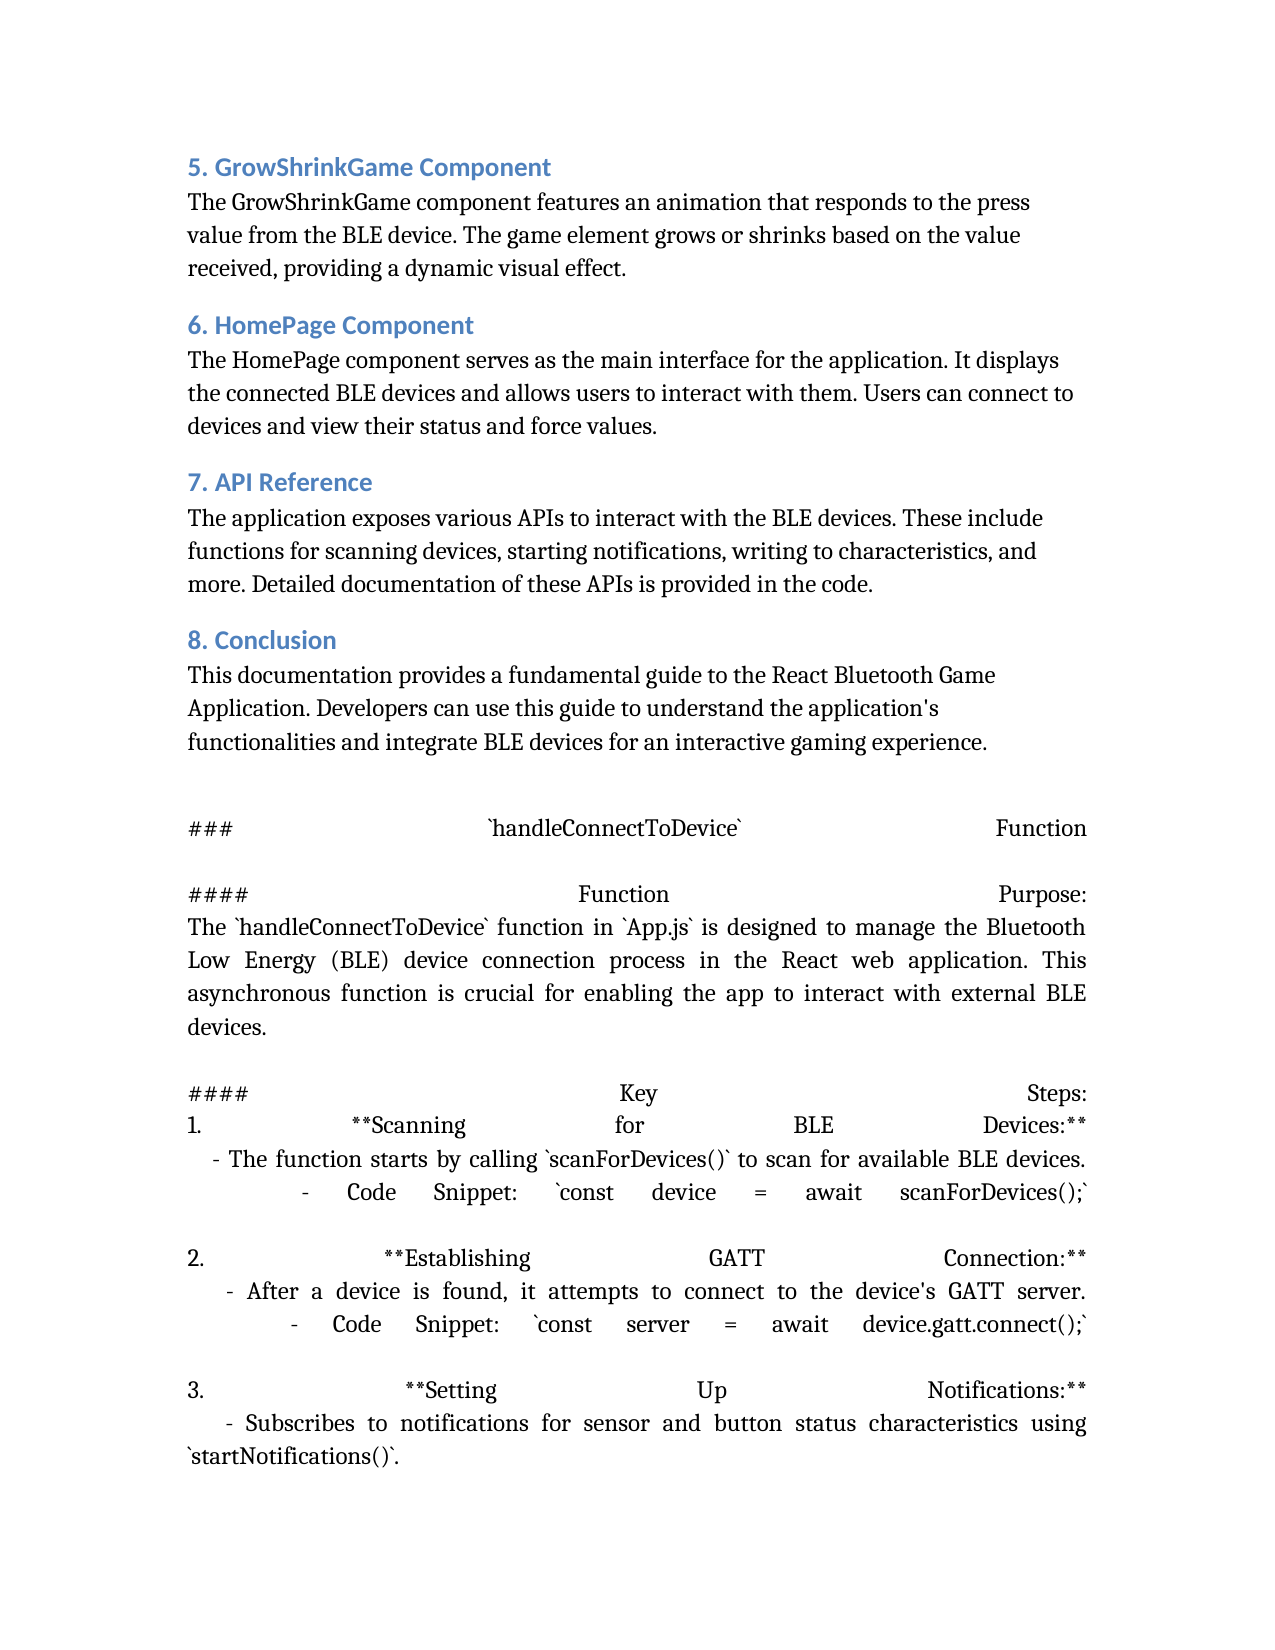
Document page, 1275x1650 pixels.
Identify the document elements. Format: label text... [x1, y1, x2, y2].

subtitle 5. GrowShrinkGame Component [187, 150, 1087, 183]
subtitle 8. Conclusion [187, 623, 1087, 656]
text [187, 781, 1087, 1470]
text The HomePage component serves as the main interface for the application. It displays the connected BLE devices and allows users to interact with them. Users can connect to devices and view their status and force values. [187, 346, 1087, 441]
text This documentation provides a fundamental guide to the React Bluetooth Game Application. Developers can use this guide to understand the application's functionalities and integrate BLE devices for an interactive gaming experience. [187, 661, 1087, 756]
text The application exposes various APIs to interact with the BLE devices. These include functions for scanning devices, starting notifications, writing to characteristics, and more. Detailed documentation of these APIs is provided in the code. [187, 503, 1087, 598]
subtitle 6. HomePage Component [187, 308, 1087, 341]
subtitle 7. API Reference [187, 466, 1087, 499]
text The GrowShrinkGame component features an animation that responds to the press value from the BLE device. The game element grows or shrinks based on the value received, providing a dynamic visual effect. [187, 188, 1087, 283]
